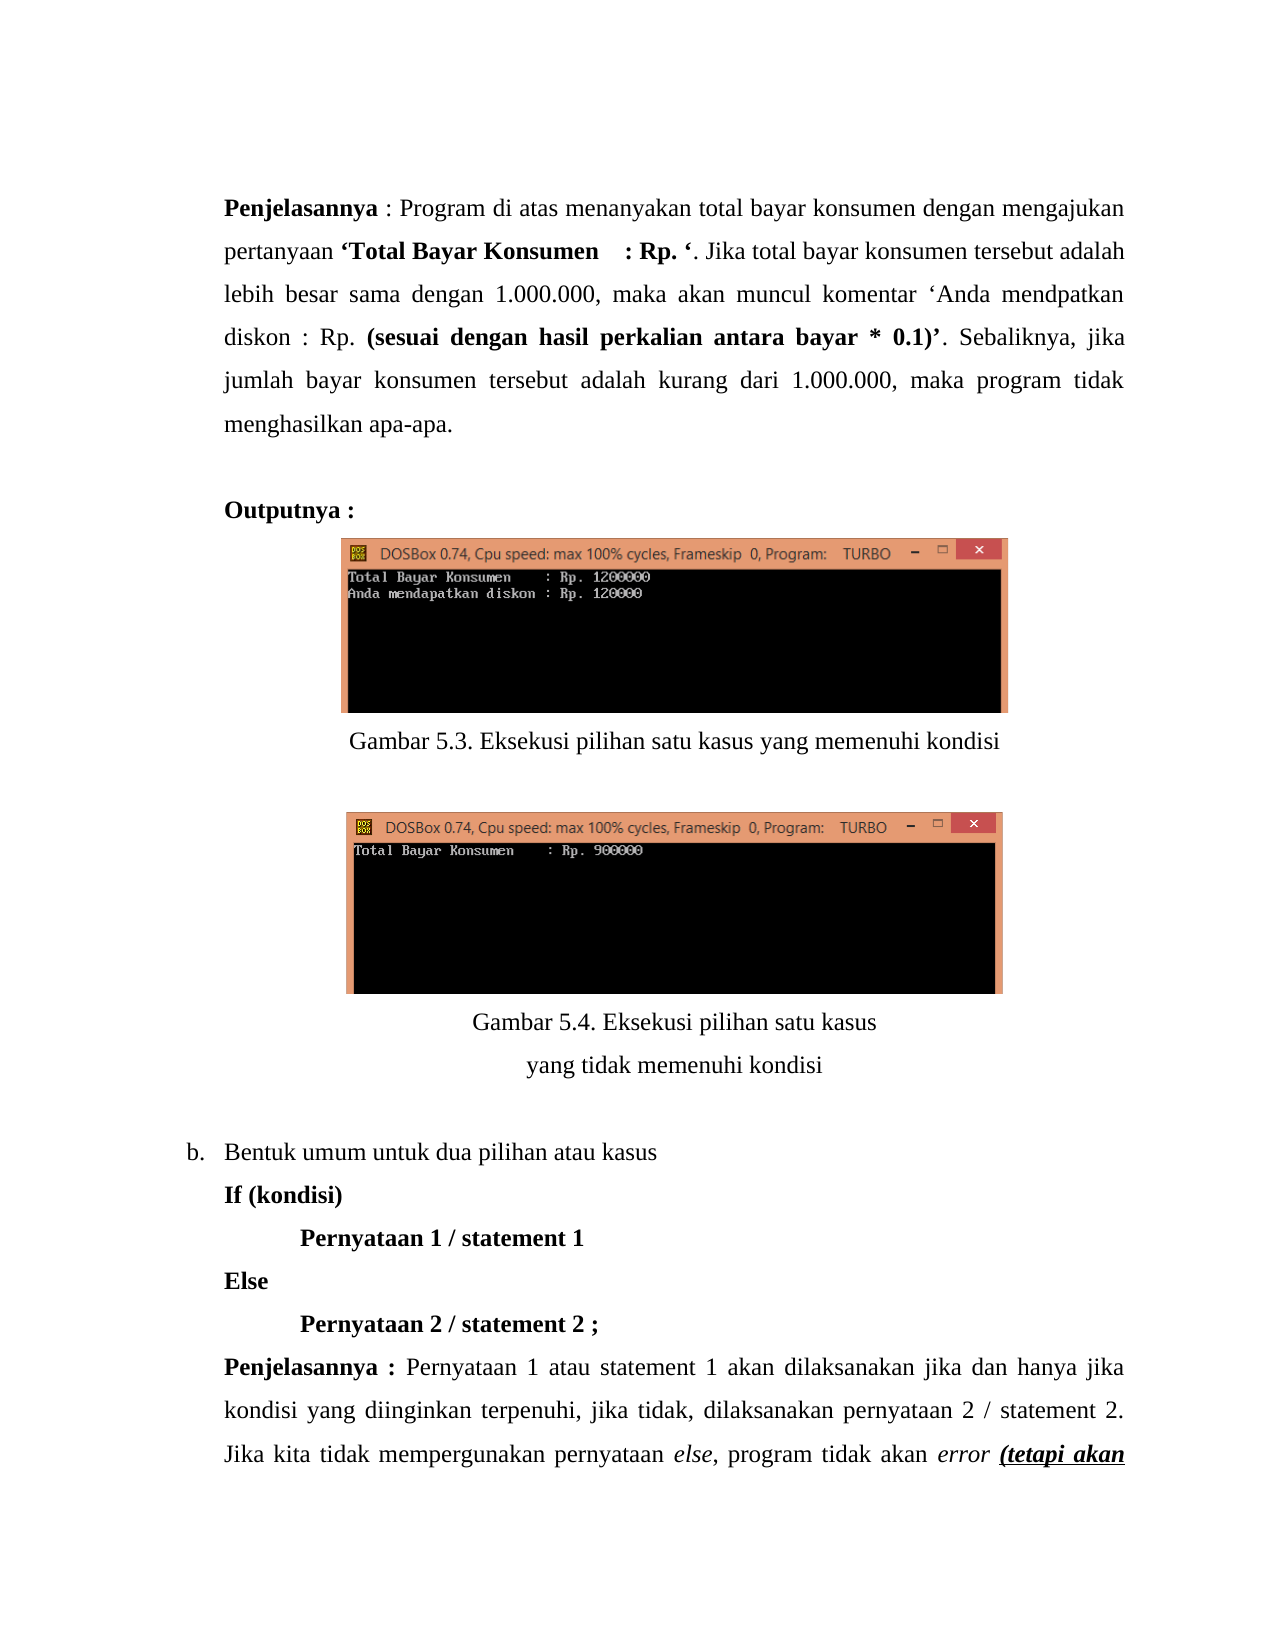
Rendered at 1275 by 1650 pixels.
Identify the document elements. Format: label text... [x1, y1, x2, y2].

picture [341, 538, 1009, 713]
list Gambar 5.3. Eksekusi pilihan satu kasus yang memenuhi kondisi [224, 726, 1125, 755]
list Gambar 5.4. Eksekusi pilihan satu kasus [224, 1007, 1125, 1036]
picture [346, 812, 1003, 994]
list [224, 1352, 1125, 1467]
list Penjelasannya : Program di atas menanyakan total bayar konsumen dengan mengajukan pertanyaan ‘Total Bayar Konsumen : Rp. ‘. Jika total bayar konsumen tersebut adalah lebih besar sama dengan 1.000.000, maka akan muncul komentar ‘Anda mendpatkan diskon : Rp. (sesuai dengan hasil perkalian antara bayar * 0.1)’. Sebaliknya, jika jumlah bayar konsumen tersebut adalah kurang dari 1.000.000, maka program tidak menghasilkan apa-apa. [224, 193, 1125, 437]
list yang tidak memenuhi kondisi [224, 1051, 1125, 1079]
list Bentuk umum untuk dua pilihan atau kasus [186, 1137, 1125, 1166]
list If (kondisi) [224, 1180, 1125, 1209]
list Outputnya : [224, 495, 1125, 524]
list Else [224, 1266, 1125, 1295]
list Pernyataan 2 / statement 2 ; [224, 1309, 1125, 1338]
list Pernyataan 1 / statement 1 [224, 1223, 1125, 1252]
